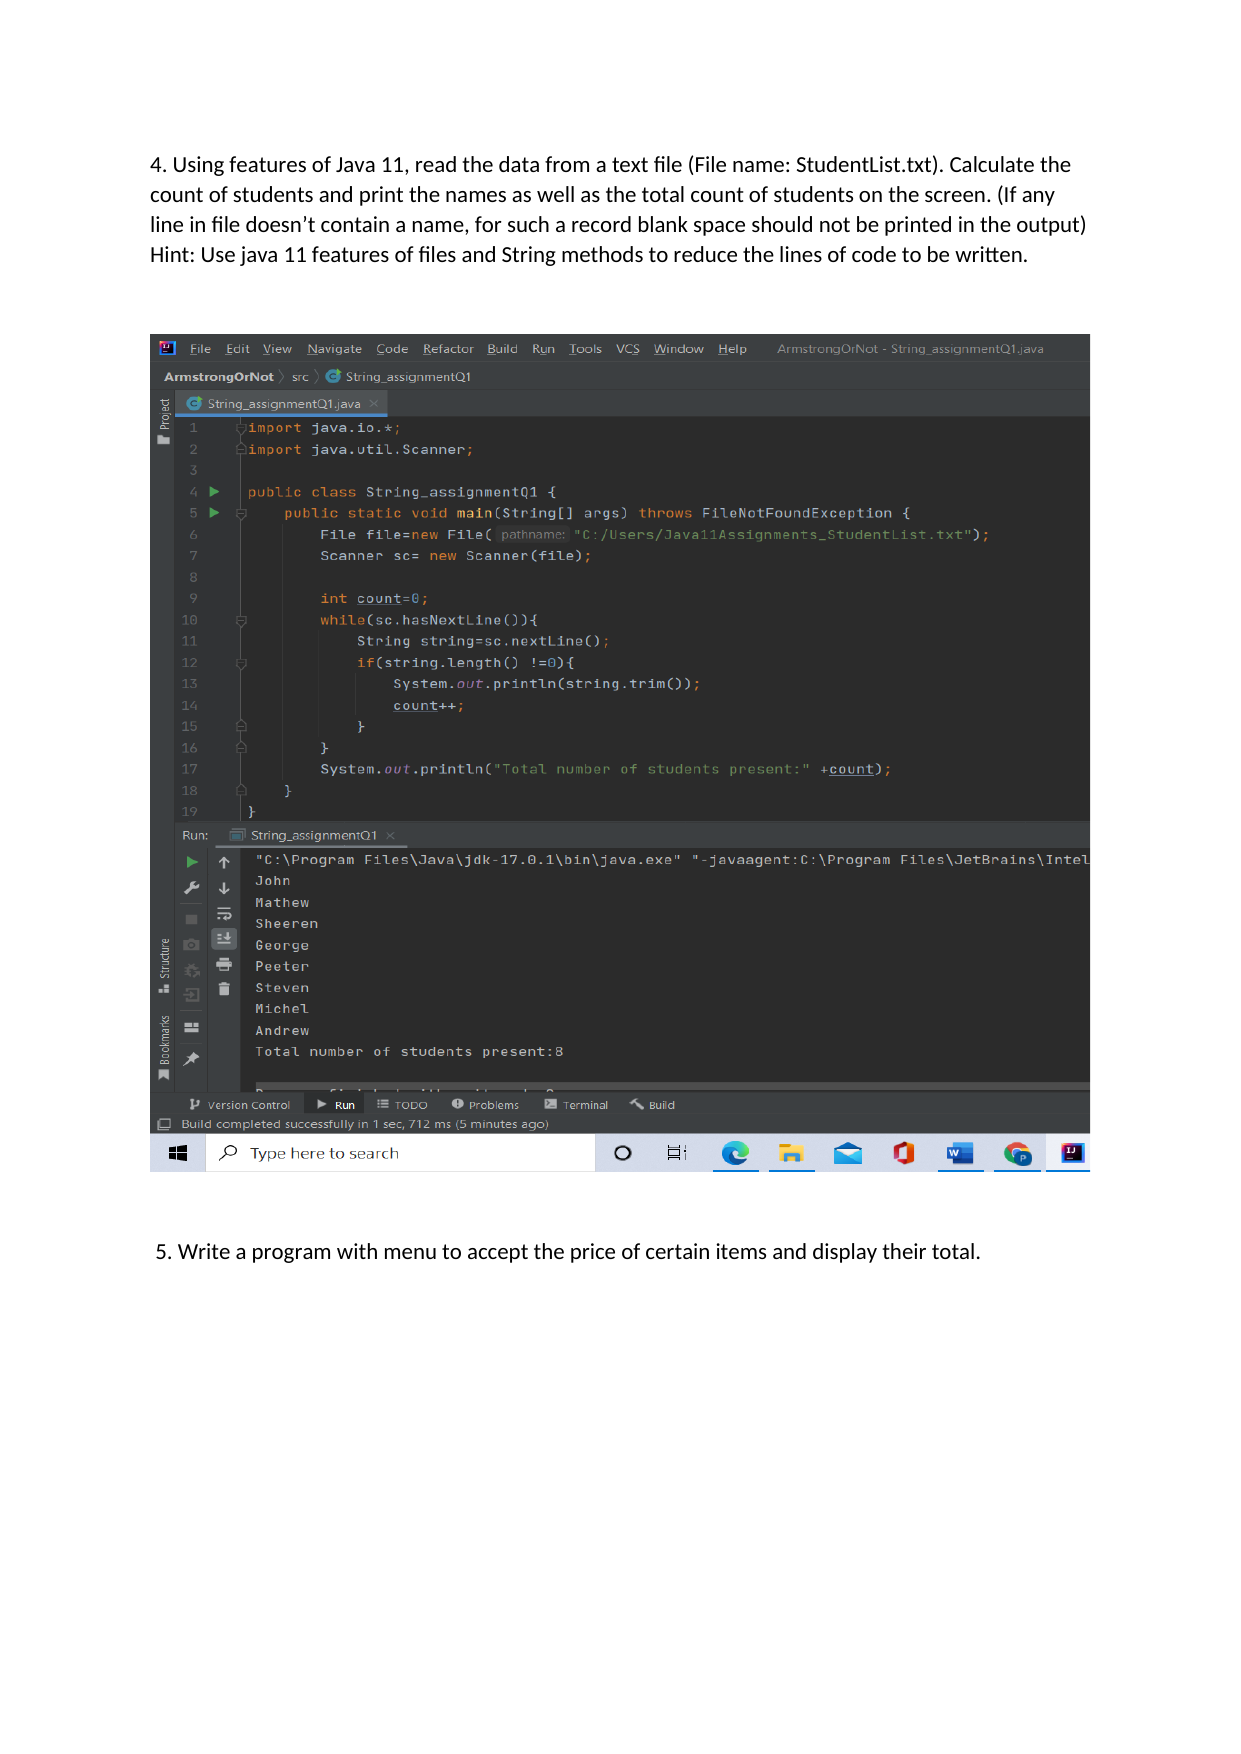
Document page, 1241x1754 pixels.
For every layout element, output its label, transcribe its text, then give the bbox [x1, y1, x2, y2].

text 4. Using features of Java 11, read the data from a text file (File name: StudentList.txt). Calculate the count of students and print the names as well as the total count of students on the screen. (If any line in file doesn’t contain a name, for such a record blank space should not be printed in the output) Hint: Use java 11 features of files and String methods to reduce the lines of code to be written. [150, 150, 1090, 269]
picture [150, 334, 1091, 1172]
text 5. Write a program with menu to accept the price of certain items and display their total. [150, 1237, 1090, 1265]
